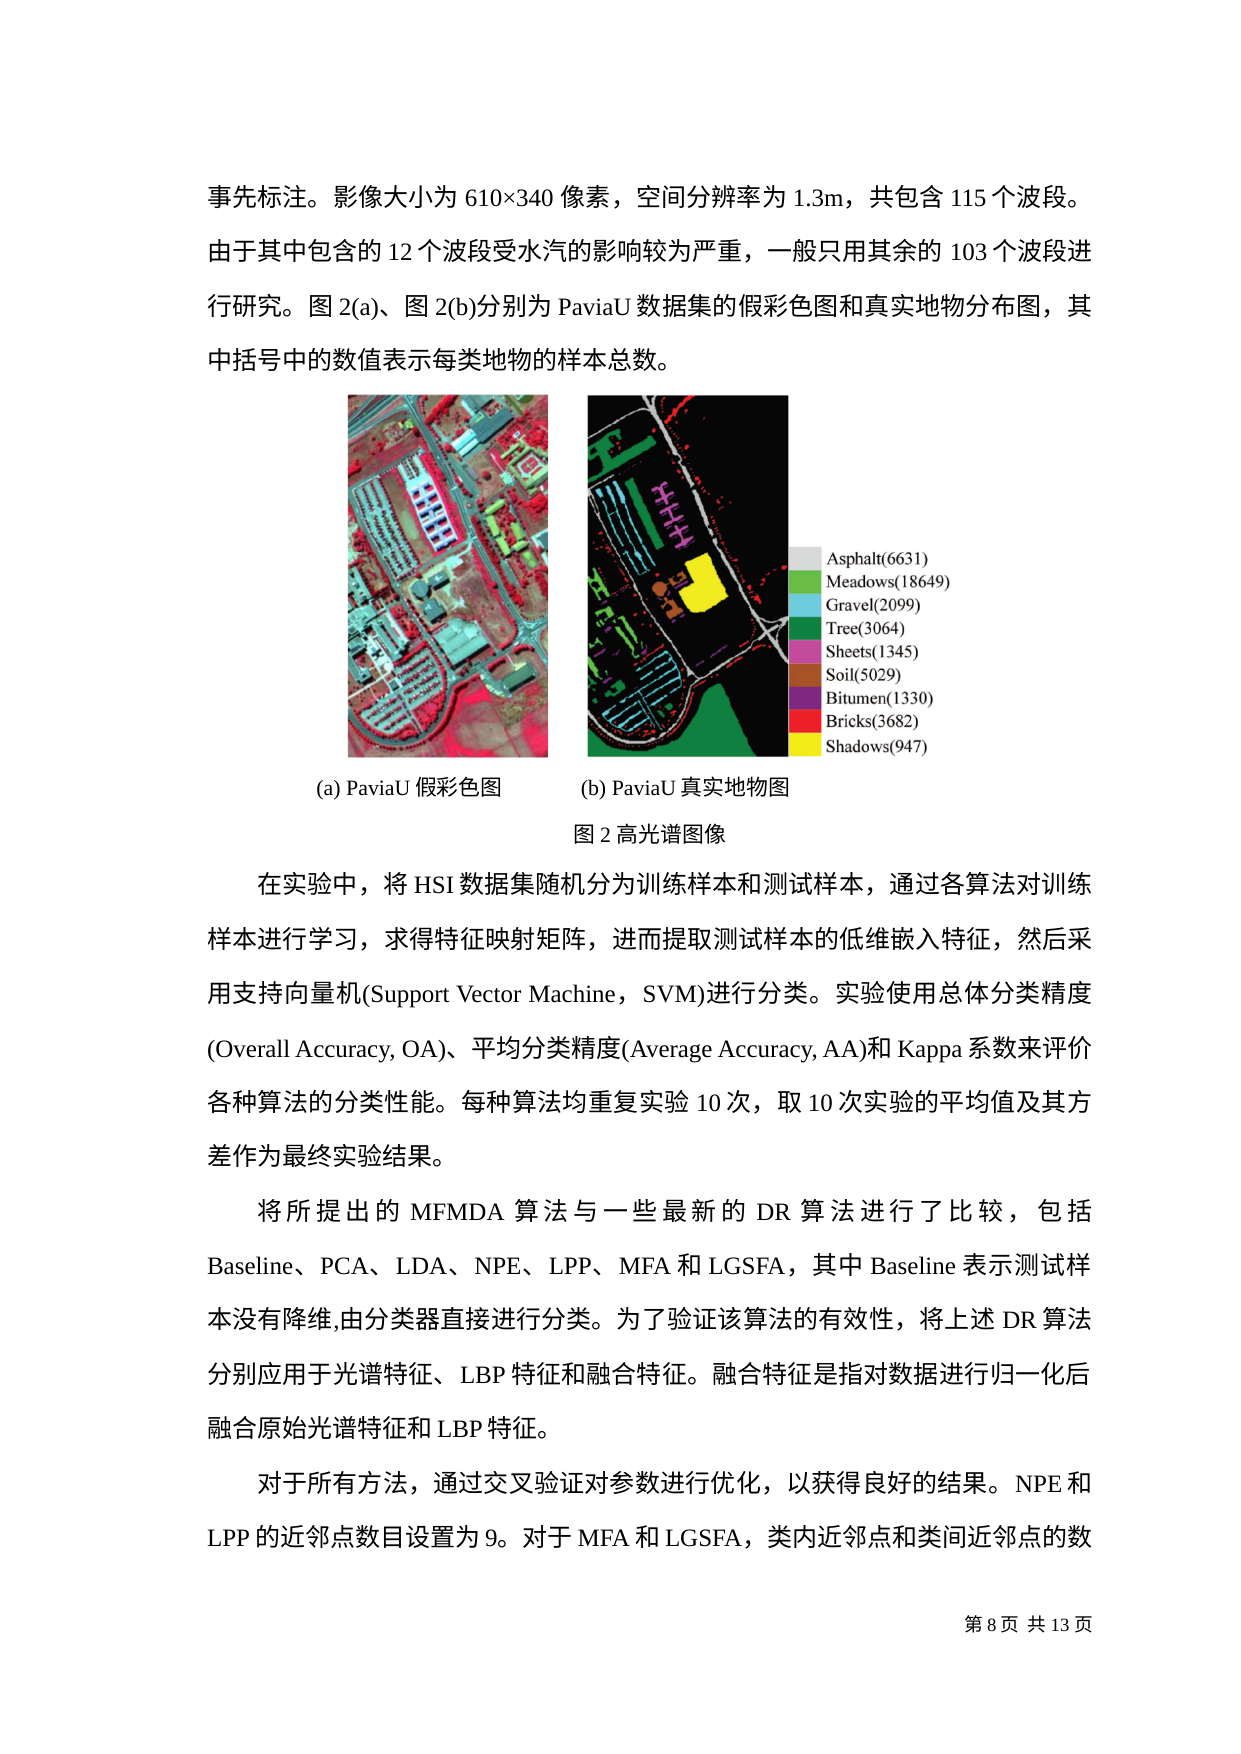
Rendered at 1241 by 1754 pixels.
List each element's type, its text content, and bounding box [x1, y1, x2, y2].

text 将所提出的MFMDA算法与一些最新的DR算法进行了比较，包括Baseline、PCA、LDA、NPE、LPP、MFA和LGSFA，其中Baseline表示测试样本没有降维,由分类器直接进行分类。为了验证该算法的有效性，将上述DR算法分别应用于光谱特征、LBP特征和融合特征。融合特征是指对数据进行归一化后融合原始光谱特征和LBP特征。 [207, 1191, 1092, 1445]
text 在实验中，将HSI数据集随机分为训练样本和测试样本，通过各算法对训练样本进行学习，求得特征映射矩阵，进而提取测试样本的低维嵌入特征，然后采用支持向量机(Support Vector Machine，SVM)进行分类。实验使用总体分类精度(Overall Accuracy, OA)、平均分类精度(Average Accuracy, AA)和Kappa系数来评价各种算法的分类性能。每种算法均重复实验10次，取10次实验的平均值及其方差作为最终实验结果。 [207, 865, 1092, 1173]
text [207, 177, 1092, 377]
text (a) PaviaU假彩色图 (b) PaviaU真实地物图 [207, 770, 1092, 802]
picture [586, 394, 952, 758]
picture [347, 394, 549, 758]
text 图2 高光谱图像 [207, 817, 1092, 849]
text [207, 1463, 1092, 1554]
